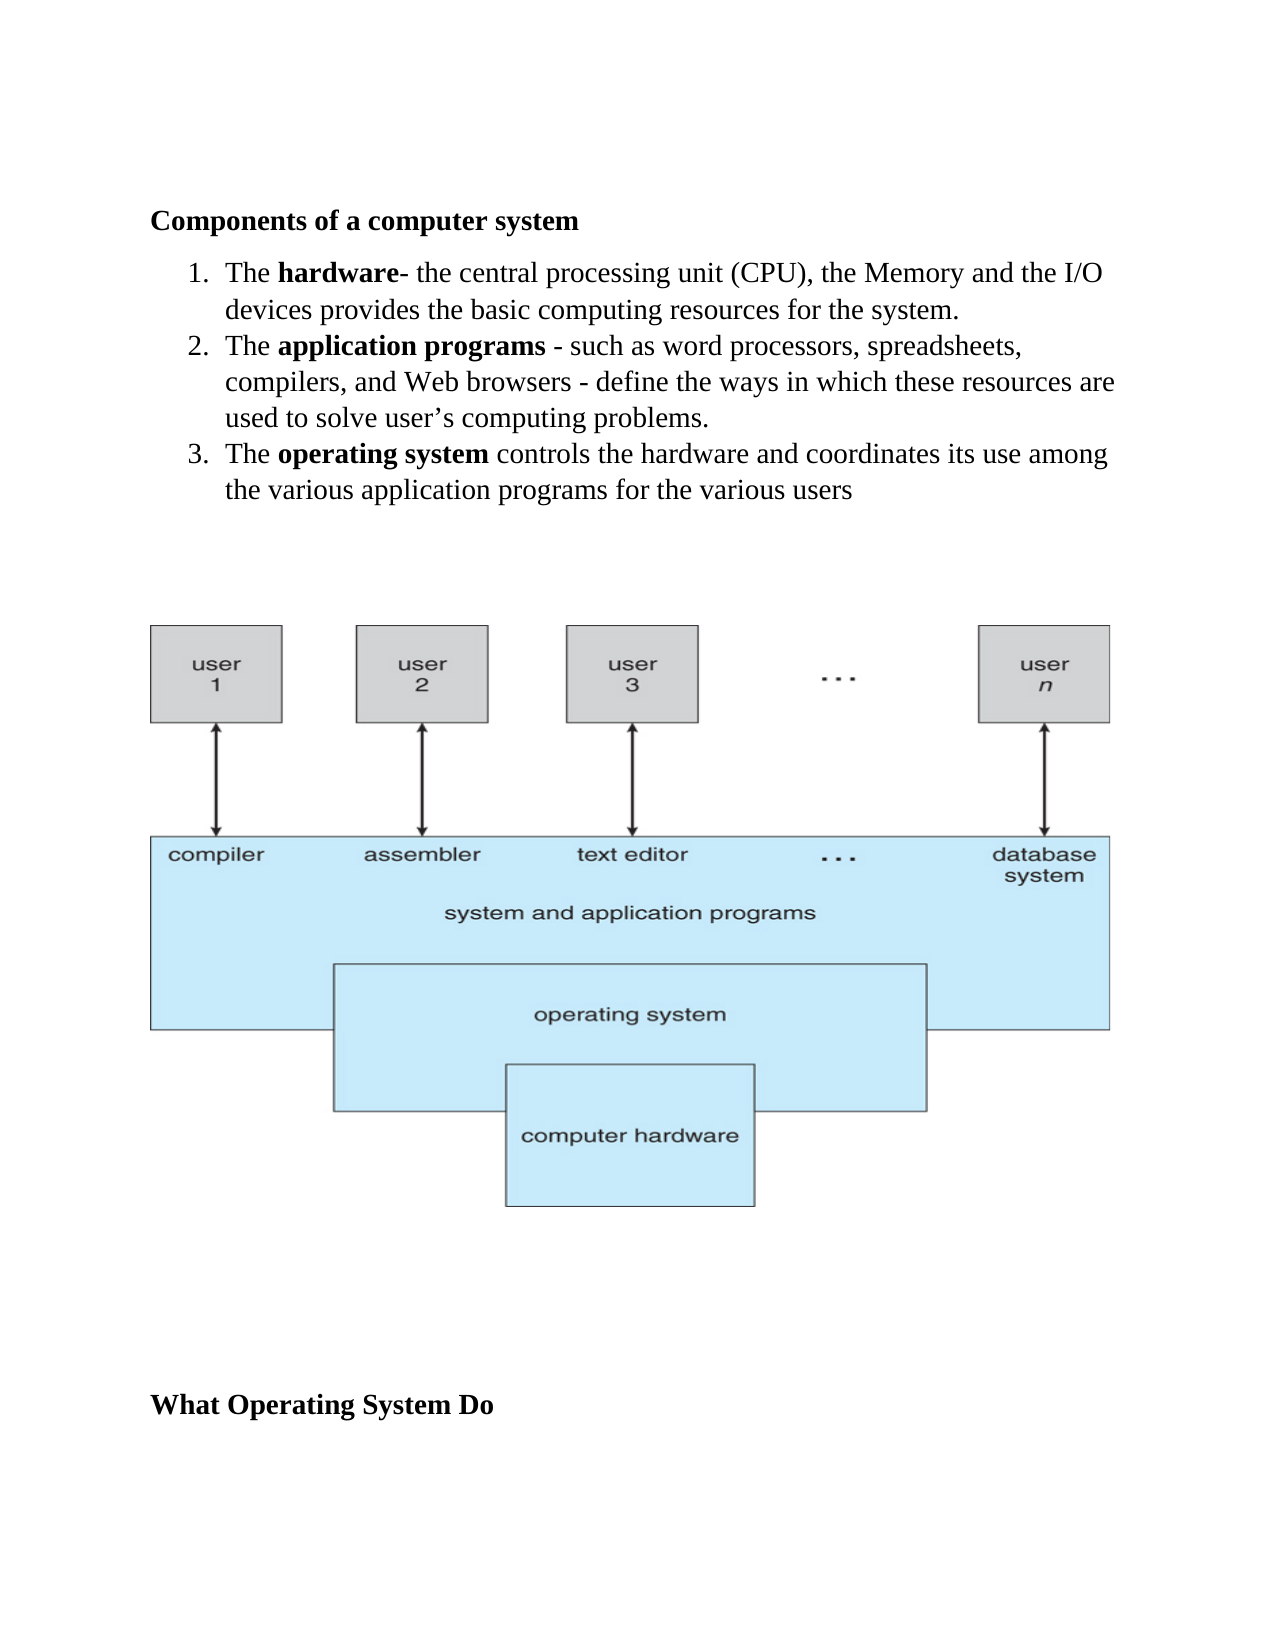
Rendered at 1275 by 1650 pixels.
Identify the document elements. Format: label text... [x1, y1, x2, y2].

text What Operating System Do [150, 1387, 1125, 1420]
picture [150, 625, 1110, 1207]
list The application programs - such as word processors, spreadsheets, compilers, and Web browsers - define the ways in which these resources are used to solve user’s computing problems. [187, 328, 1125, 434]
list The hardware- the central processing unit (CPU), the Memory and the I/O devices provides the basic computing resources for the system. [187, 256, 1125, 325]
text Components of a computer system [150, 203, 1125, 236]
list The operating system controls the hardware and coordinates its use among the various application programs for the various users [187, 436, 1125, 506]
